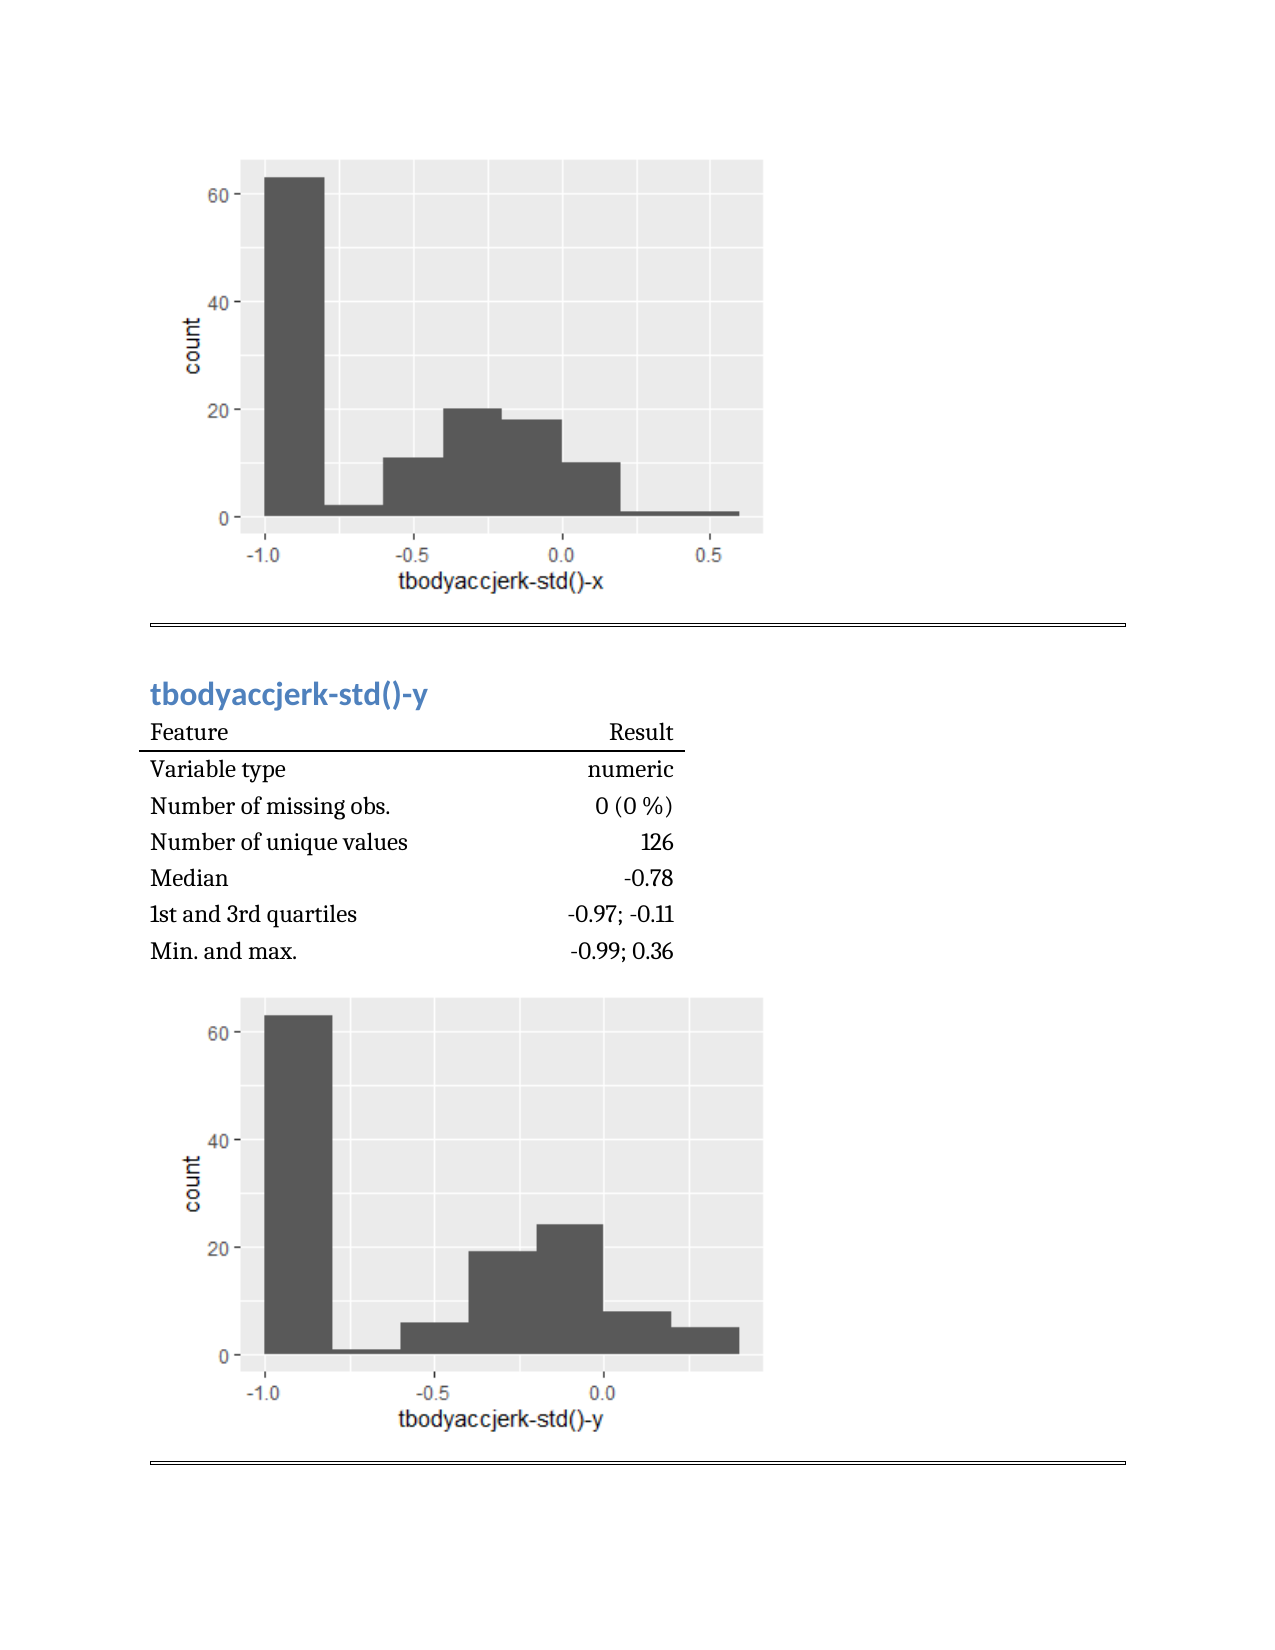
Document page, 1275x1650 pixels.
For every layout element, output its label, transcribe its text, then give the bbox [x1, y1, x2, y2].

picture [168, 150, 776, 605]
table_cell Number of unique values [139, 824, 485, 860]
table_cell Median [139, 860, 485, 897]
table_cell 126 [485, 824, 685, 860]
picture [168, 987, 776, 1443]
table_cell numeric [485, 752, 685, 788]
table_cell Number of missing obs. [139, 788, 485, 824]
table_header Feature [139, 714, 485, 750]
table_cell 0 (0 %) [485, 788, 685, 824]
subtitle tbodyaccjerk-std()-y [150, 673, 1125, 714]
table_cell 1st and 3rd quartiles [139, 897, 485, 933]
table_cell -0.99; 0.36 [485, 933, 685, 969]
table_cell -0.78 [485, 860, 685, 897]
table_header Result [485, 714, 685, 750]
table_cell Variable type [139, 752, 485, 788]
table_cell Min. and max. [139, 933, 485, 969]
table_cell -0.97; -0.11 [485, 897, 685, 933]
